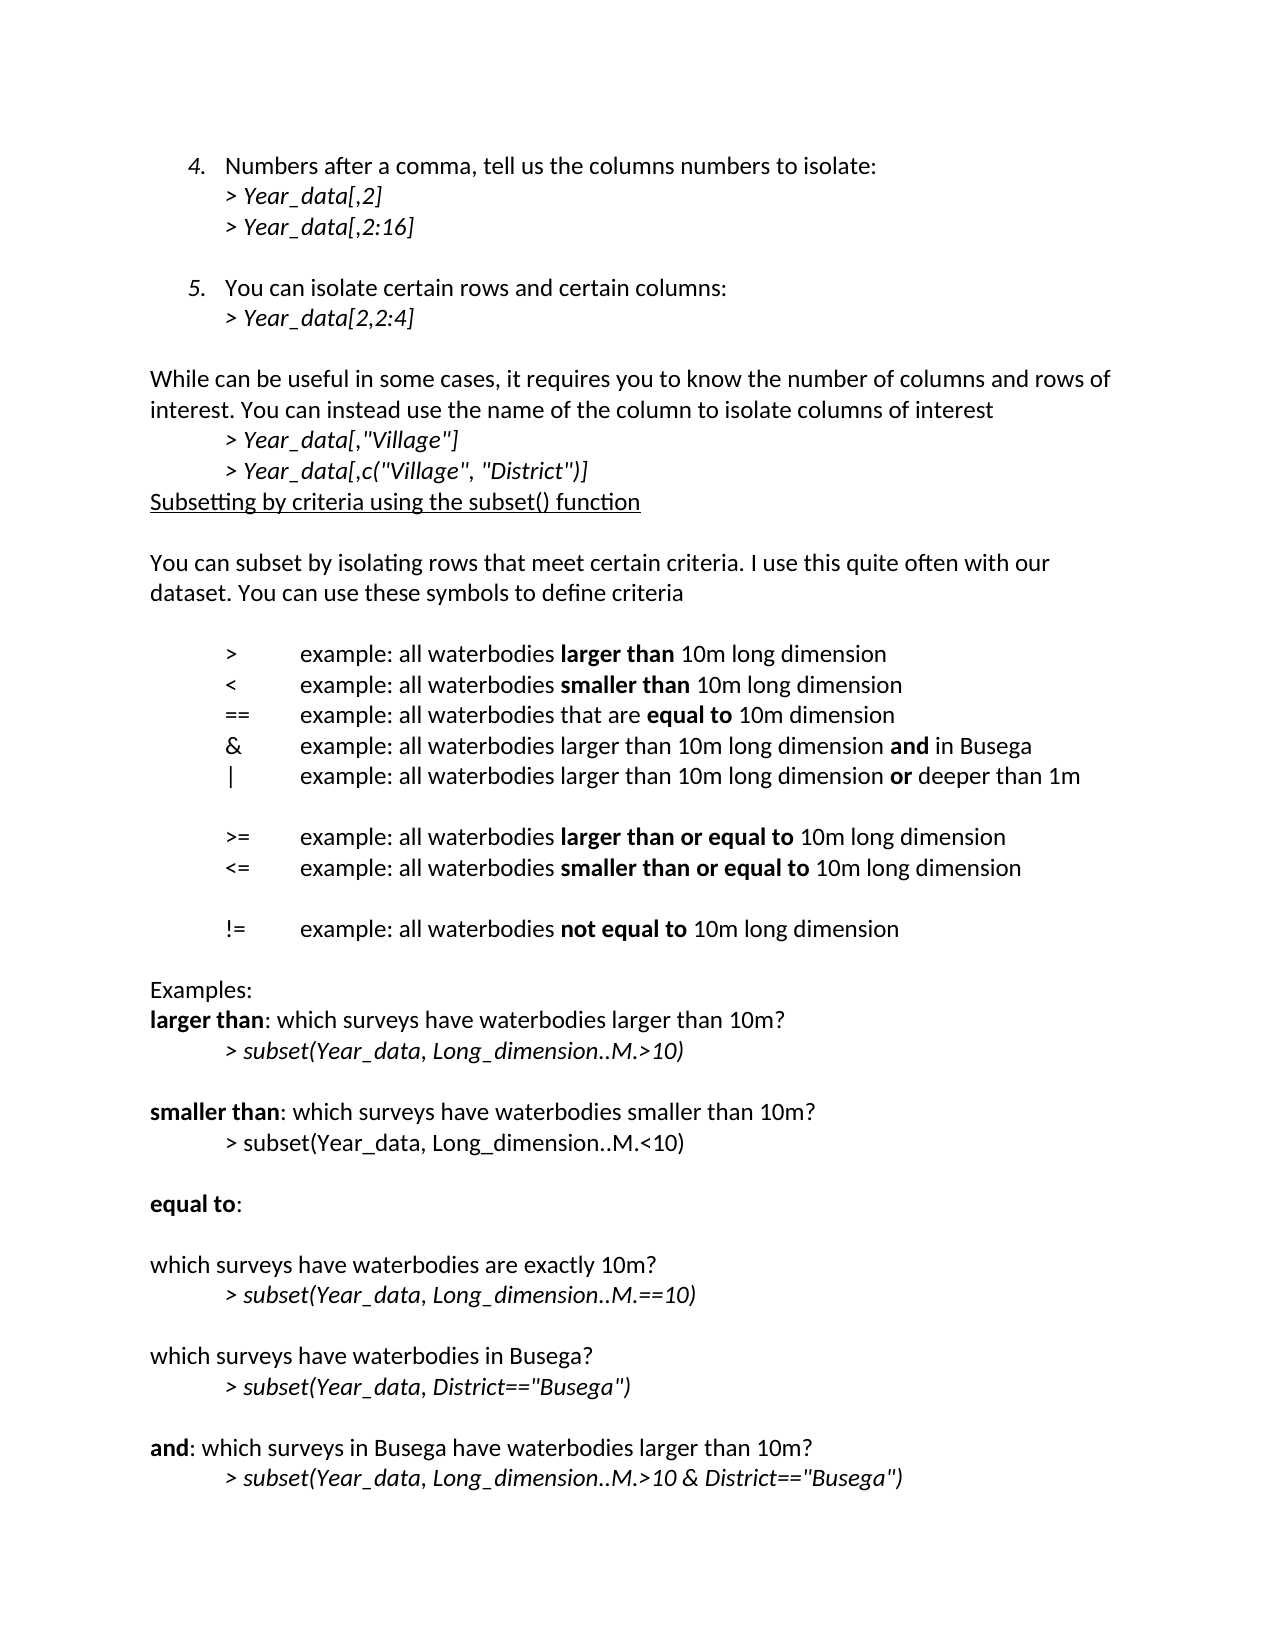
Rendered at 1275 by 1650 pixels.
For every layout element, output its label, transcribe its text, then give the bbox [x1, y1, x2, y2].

text which surveys have waterbodies in Busega? [150, 1340, 1125, 1371]
text > Year_data[,c("Village", "District")] [150, 455, 1125, 486]
text >= example: all waterbodies larger than or equal to 10m long dimension [150, 821, 1125, 852]
text > example: all waterbodies larger than 10m long dimension [150, 638, 1125, 669]
text smaller than: which surveys have waterbodies smaller than 10m? [150, 1096, 1125, 1127]
text & example: all waterbodies larger than 10m long dimension and in Busega [150, 730, 1125, 760]
text equal to: [150, 1188, 1125, 1218]
text Subsetting by criteria using the subset() function [150, 486, 1125, 516]
text > subset(Year_data, Long_dimension..M.==10) [150, 1279, 1125, 1310]
list > Year_data[,2:16] [225, 211, 1125, 242]
text == example: all waterbodies that are equal to 10m dimension [150, 699, 1125, 730]
list Numbers after a comma, tell us the columns numbers to isolate: > Year_data[,2] [187, 150, 1125, 211]
text != example: all waterbodies not equal to 10m long dimension [150, 913, 1125, 943]
text which surveys have waterbodies are exactly 10m? [150, 1249, 1125, 1279]
list You can isolate certain rows and certain columns: > Year_data[2,2:4] [187, 272, 1125, 333]
text < example: all waterbodies smaller than 10m long dimension [150, 669, 1125, 699]
list > subset(Year_data, Long_dimension..M.>10) [225, 1035, 1125, 1066]
text larger than: which surveys have waterbodies larger than 10m? [150, 1004, 1125, 1035]
text > subset(Year_data, Long_dimension..M.<10) [150, 1127, 1125, 1157]
text Examples: [150, 974, 1125, 1004]
text | example: all waterbodies larger than 10m long dimension or deeper than 1m [150, 760, 1125, 791]
text > subset(Year_data, District=="Busega") [150, 1371, 1125, 1401]
text > Year_data[,"Village"] [150, 425, 1125, 455]
text <= example: all waterbodies smaller than or equal to 10m long dimension [150, 852, 1125, 882]
text > subset(Year_data, Long_dimension..M.>10 & District=="Busega") [150, 1462, 1125, 1493]
text and: which surveys in Busega have waterbodies larger than 10m? [150, 1432, 1125, 1462]
text You can subset by isolating rows that meet certain criteria. I use this quite often with our dataset. You can use these symbols to define criteria [150, 547, 1125, 608]
text While can be useful in some cases, it requires you to know the number of columns and rows of interest. You can instead use the name of the column to isolate columns of interest [150, 364, 1125, 425]
